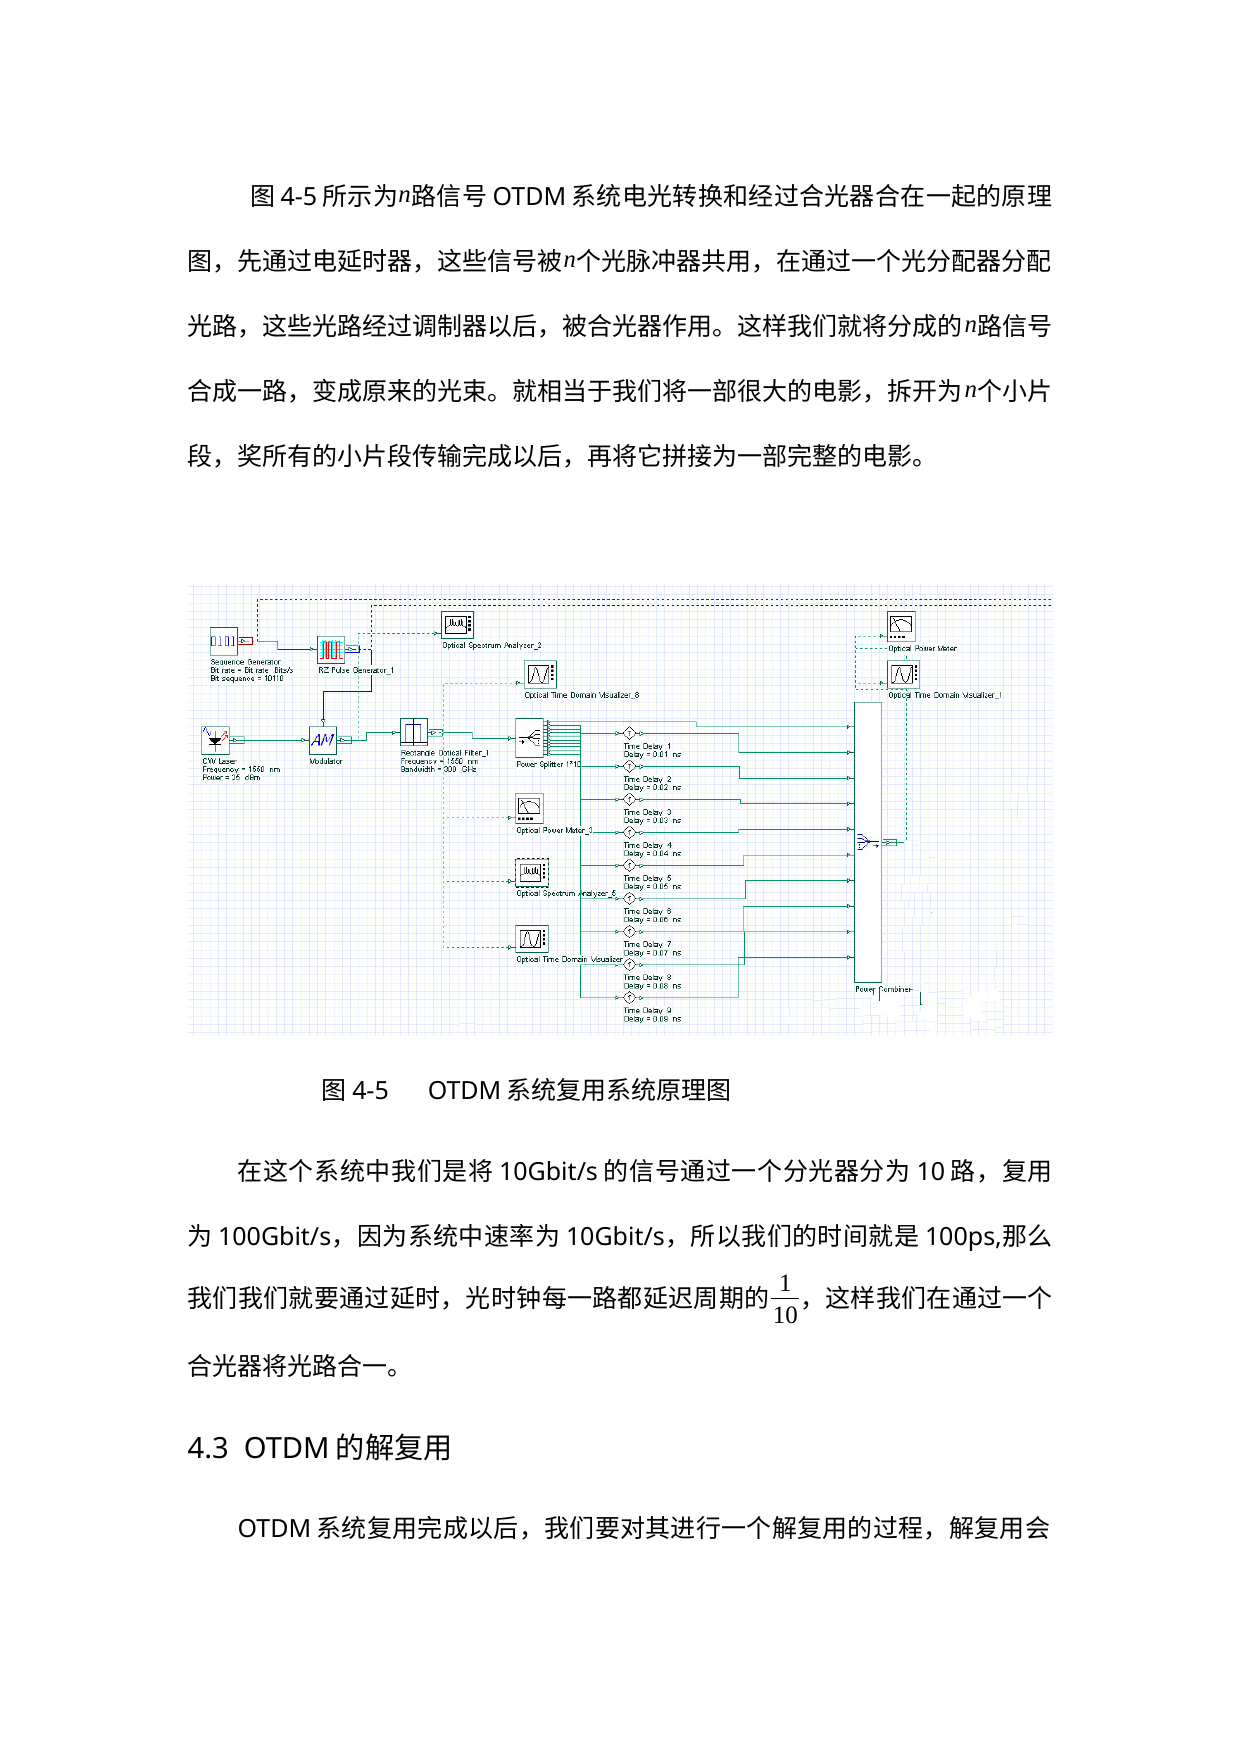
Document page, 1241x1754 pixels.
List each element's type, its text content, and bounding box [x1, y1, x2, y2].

text 图 4-5 OTDM系统复用系统原理图 [187, 1056, 1053, 1121]
text 在这个系统中我们是将10Gbit/s的信号通过一个分光器分为10路，复用为100Gbit/s，因为系统中速率为10Gbit/s，所以我们的时间就是100ps,那么我们我们就要通过延时，光时钟每一路都延迟周期的，这样我们在通过一个合光器将光路合一。 [187, 1137, 1053, 1397]
text 4.3 OTDM的解复用 [187, 1413, 1053, 1478]
picture [187, 584, 1053, 1036]
